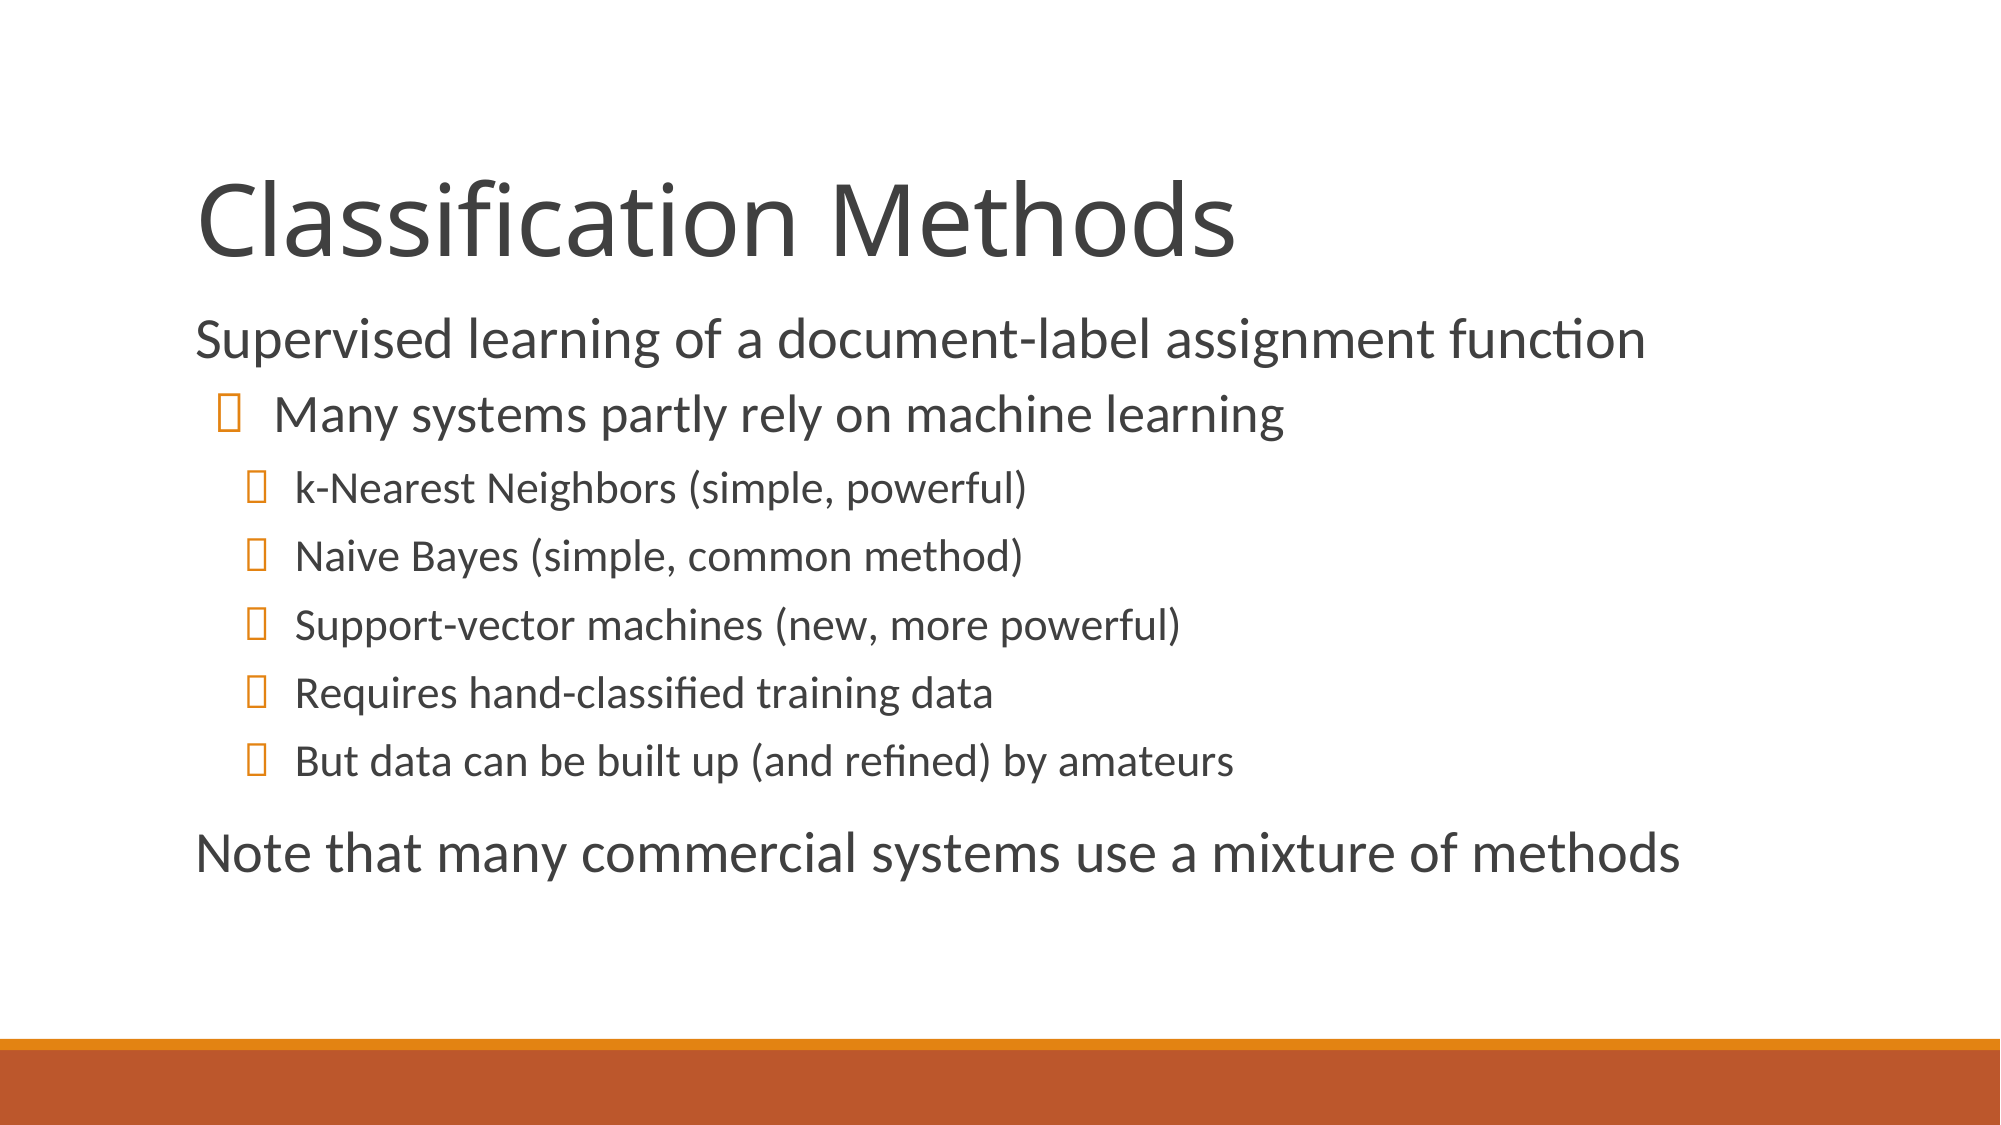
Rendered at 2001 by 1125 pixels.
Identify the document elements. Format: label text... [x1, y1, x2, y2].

subtitle Supervised learning of a document-label assignment function [195, 302, 2000, 373]
subtitle Many systems partly rely on machine learning [213, 374, 2000, 448]
text Note that many commercial systems use a mixture of methods [195, 816, 2000, 887]
list k-Nearest Neighbors (simple, powerful) [243, 454, 2000, 516]
list Support-vector machines (new, more powerful) [243, 591, 2000, 653]
list Naive Bayes (simple, common method) [243, 522, 2000, 585]
list Requires hand-classified training data [243, 659, 2000, 722]
subtitle Classification Methods [195, 167, 2000, 279]
list But data can be built up (and refined) by amateurs [243, 728, 2000, 790]
